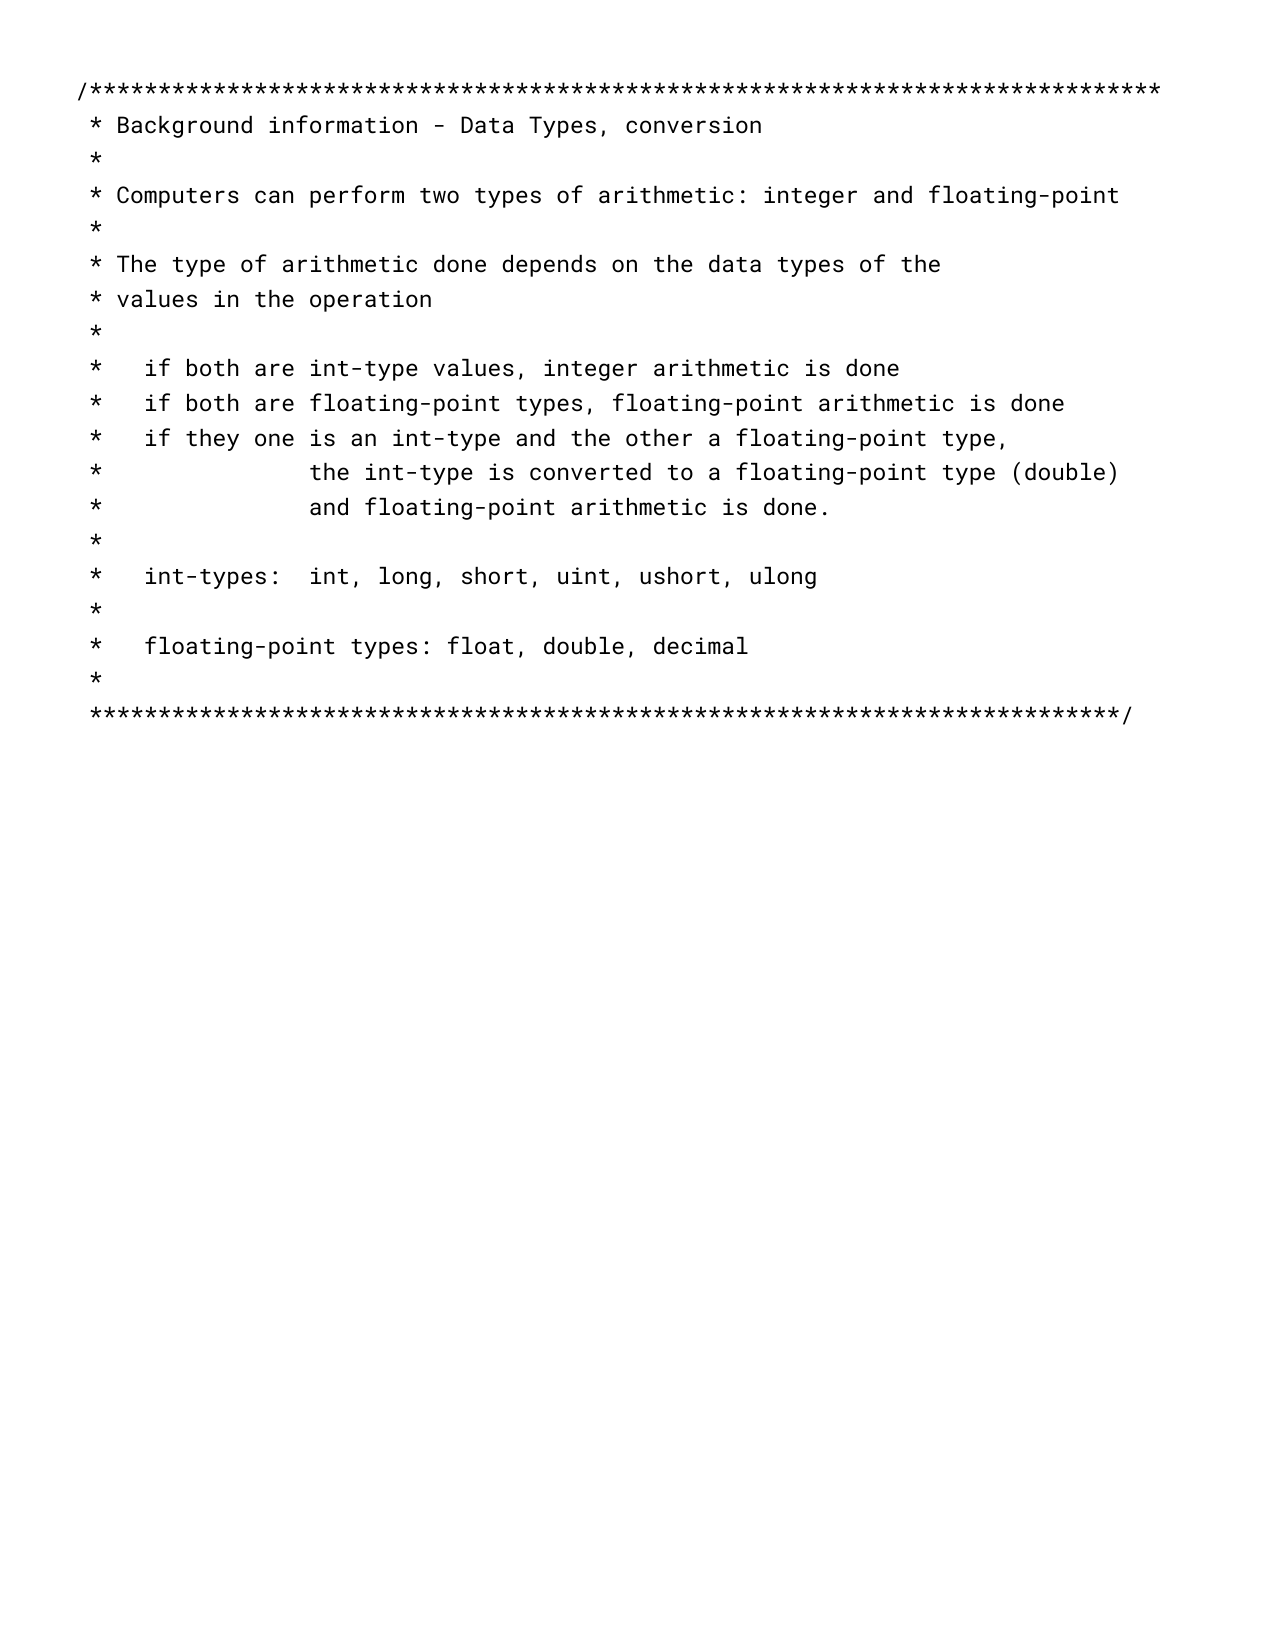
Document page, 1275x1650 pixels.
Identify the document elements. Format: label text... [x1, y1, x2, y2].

text /****************************************************************************** [75, 75, 1200, 105]
text * floating-point types: float, double, decimal [75, 630, 1200, 660]
text * and floating-point arithmetic is done. [75, 491, 1200, 521]
text * values in the operation [75, 283, 1200, 313]
text * [75, 595, 1200, 626]
text * if both are int-type values, integer arithmetic is done [75, 352, 1200, 383]
text ***************************************************************************/ [75, 699, 1200, 729]
text * Background information - Data Types, conversion [75, 110, 1200, 140]
text * [75, 665, 1200, 695]
text * if both are floating-point types, floating-point arithmetic is done [75, 387, 1200, 417]
text * the int-type is converted to a floating-point type (double) [75, 457, 1200, 487]
text * int-types: int, long, short, uint, ushort, ulong [75, 561, 1200, 591]
text * The type of arithmetic done depends on the data types of the [75, 248, 1200, 279]
text * if they one is an int-type and the other a floating-point type, [75, 422, 1200, 452]
text * [75, 526, 1200, 556]
text * Computers can perform two types of arithmetic: integer and floating-point [75, 179, 1200, 209]
text * [75, 318, 1200, 348]
text * [75, 214, 1200, 244]
text * [75, 144, 1200, 174]
